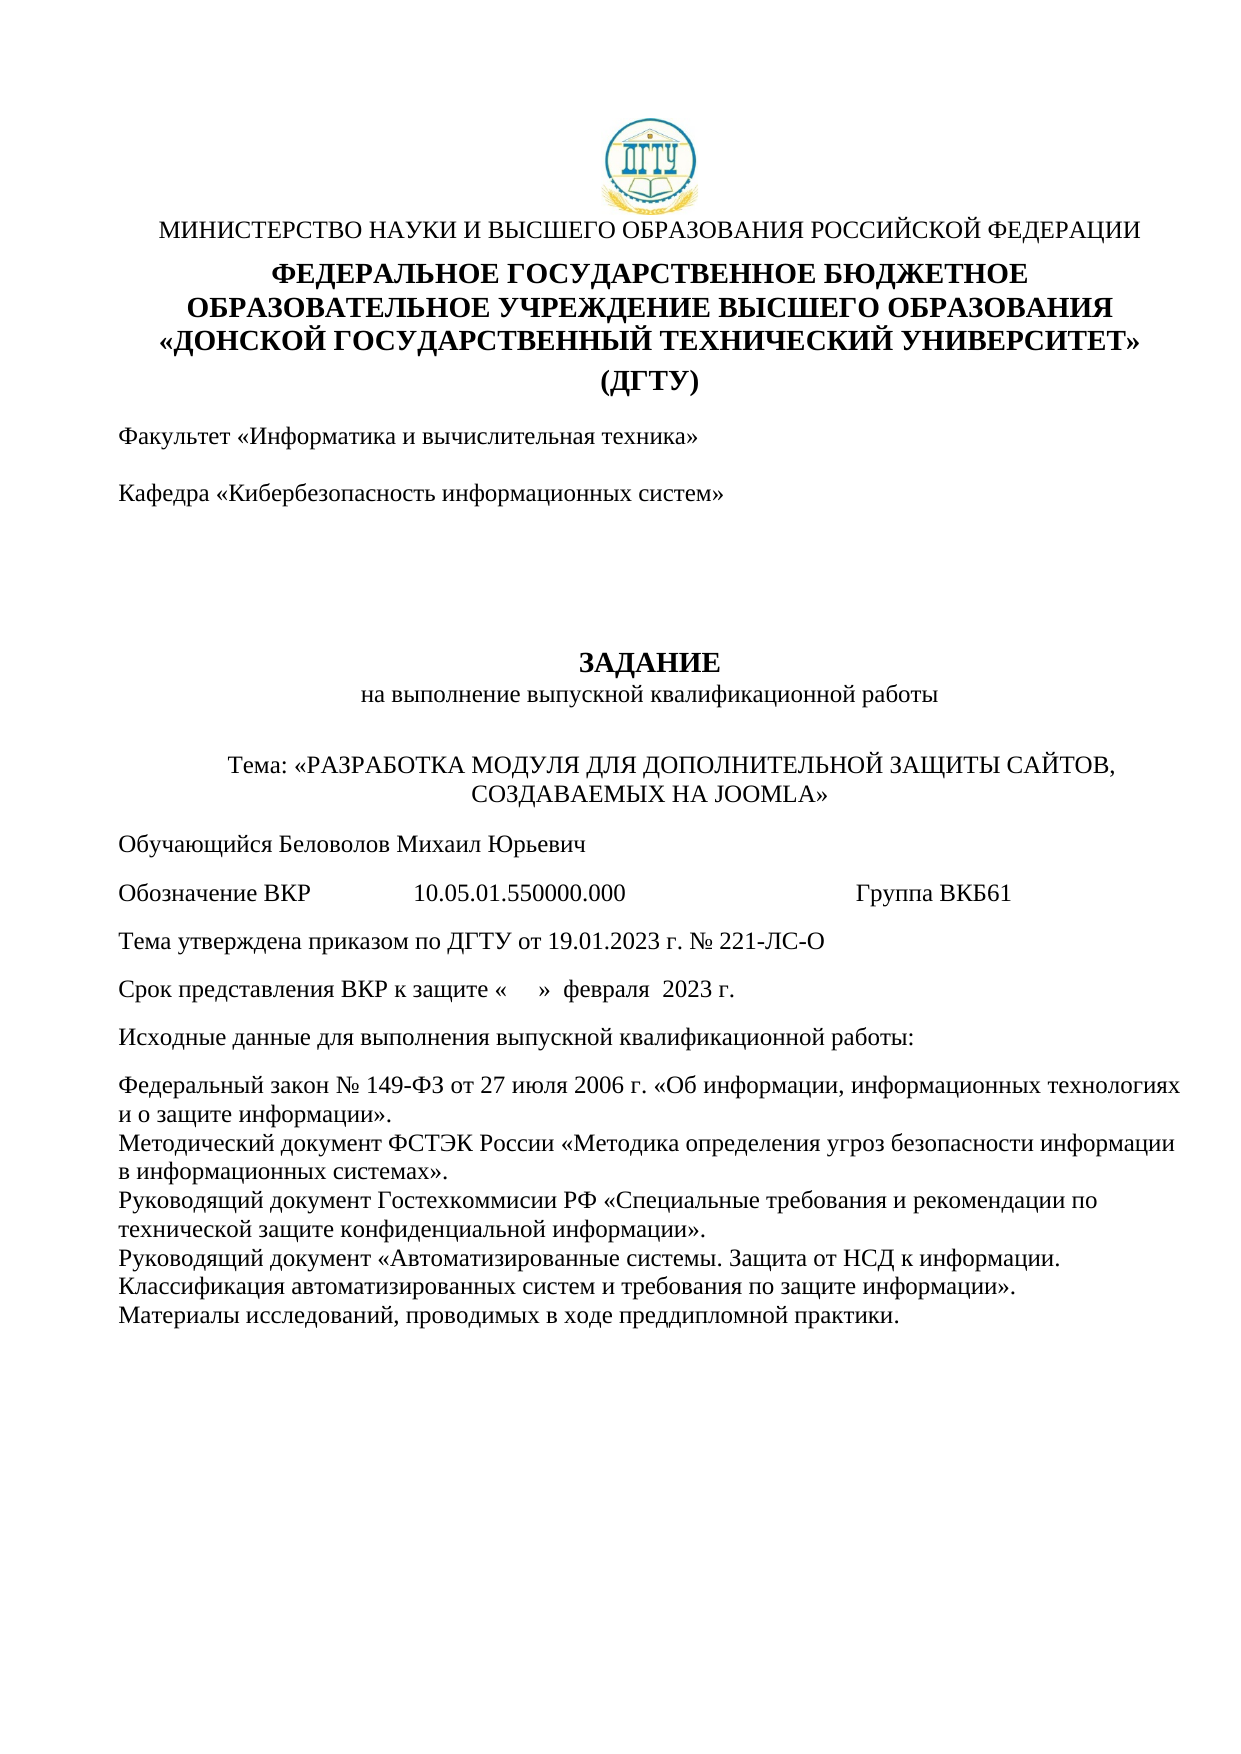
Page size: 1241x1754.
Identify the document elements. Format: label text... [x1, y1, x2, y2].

text ОБРАЗОВАТЕЛЬНОЕ УЧРЕЖДЕНИЕ ВЫСШЕГО ОБРАЗОВАНИЯ «ДОНСКОЙ ГОСУДАРСТВЕННЫЙ ТЕХНИЧЕСКИЙ УНИВЕРСИТЕТ» [118, 290, 1182, 357]
text Срок представления ВКР к защите « » февраля 2023 г. [118, 974, 1181, 1003]
text Исходные данные для выполнения выпускной квалификационной работы: [118, 1022, 1181, 1051]
text Материалы исследований, проводимых в ходе преддипломной практики. [118, 1300, 1181, 1329]
text МИНИСТЕРСТВО НАУКИ И ВЫСШЕГО ОБРАЗОВАНИЯ РОССИЙСКОЙ ФЕДЕРАЦИИ [118, 215, 1182, 244]
text Кафедра «Кибербезопасность информационных систем» [118, 478, 1181, 507]
text Классификация автоматизированных систем и требования по защите информации». [118, 1271, 1181, 1300]
picture [601, 118, 699, 215]
text Тема утверждена приказом по ДГТУ от 19.01.2023 г. № 221-ЛС-О [118, 926, 1181, 955]
text Обучающийся Беловолов Михаил Юрьевич [118, 829, 1181, 858]
text ФЕДЕРАЛЬНОЕ ГОСУДАРСТВЕННОЕ БЮДЖЕТНОЕ [118, 256, 1182, 290]
text (ДГТУ) [118, 363, 1181, 397]
text на выполнение выпускной квалификационной работы [118, 679, 1181, 707]
text Тема: «РАЗРАБОТКА МОДУЛЯ ДЛЯ ДОПОЛНИТЕЛЬНОЙ ЗАЩИТЫ САЙТОВ, СОЗДАВАЕМЫХ НА JOOMLA» [118, 751, 1181, 808]
text Методический документ ФСТЭК России «Методика определения угроз безопасности информации в информационных системах». [118, 1128, 1181, 1185]
text Факультет «Информатика и вычислительная техника» [118, 421, 1181, 449]
text Руководящий документ «Автоматизированные системы. Защита от НСД к информации. [118, 1243, 1181, 1271]
text ЗАДАНИЕ [118, 645, 1181, 679]
text Федеральный закон № 149-ФЗ от 27 июля 2006 г. «Об информации, информационных технологиях и о защите информации». [118, 1070, 1181, 1128]
text Руководящий документ Гостехкоммисии РФ «Специальные требования и рекомендации по технической защите конфиденциальной информации». [118, 1185, 1181, 1243]
text Обозначение ВКР 10.05.01.550000.000 Группа ВКБ61 [118, 878, 1181, 907]
